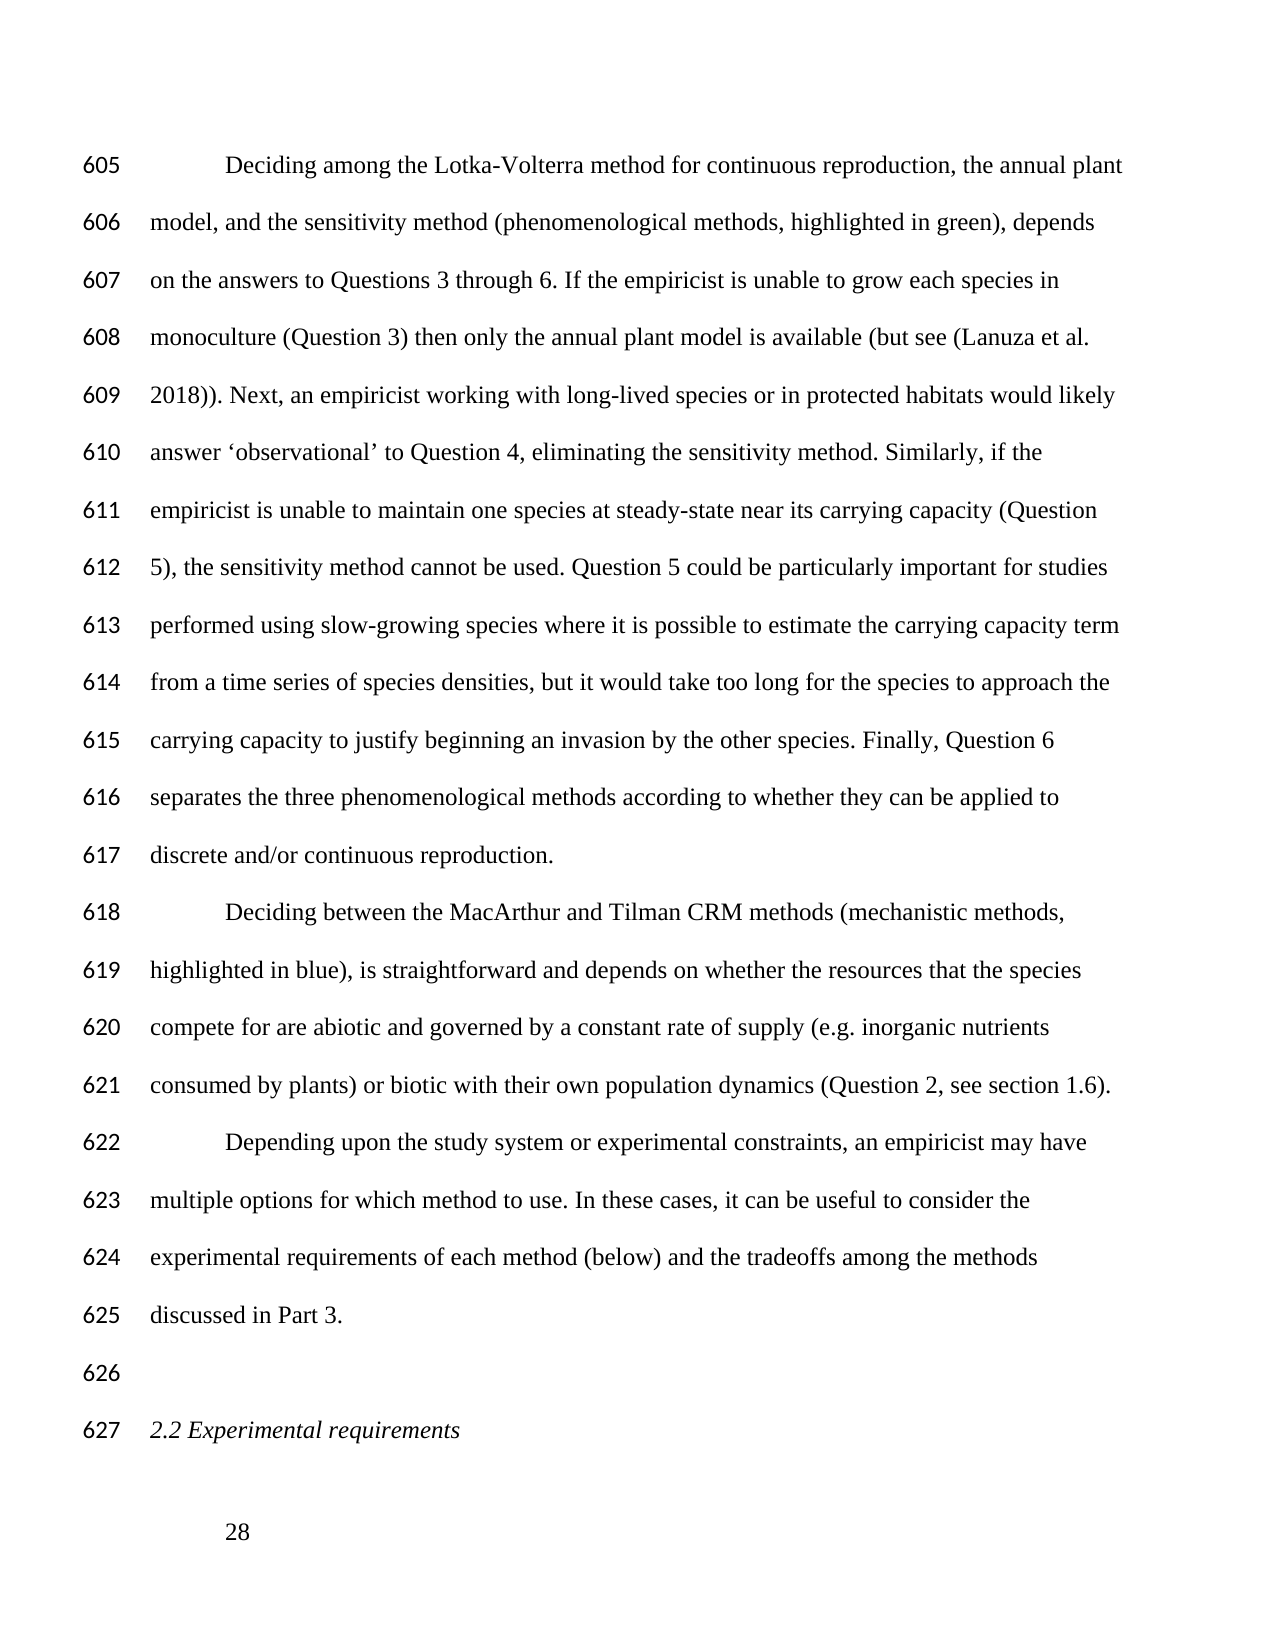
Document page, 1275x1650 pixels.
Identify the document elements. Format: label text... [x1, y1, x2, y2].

text Depending upon the study system or experimental constraints, an empiricist may have multiple options for which method to use. In these cases, it can be useful to consider the experimental requirements of each method (below) and the tradeoffs among the methods discussed in Part 3. [150, 1127, 1125, 1329]
text 2.2 Experimental requirements [150, 1415, 1125, 1444]
text Deciding among the Lotka-Volterra method for continuous reproduction, the annual plant model, and the sensitivity method (phenomenological methods, highlighted in green), depends on the answers to Questions 3 through 6. If the empiricist is unable to grow each species in monoculture (Question 3) then only the annual plant model is available (but see (Lanuza et al. 2018)). Next, an empiricist working with long-lived species or in protected habitats would likely answer ‘observational’ to Question 4, eliminating the sensitivity method. Similarly, if the empiricist is unable to maintain one species at steady-state near its carrying capacity (Question 5), the sensitivity method cannot be used. Question 5 could be particularly important for studies performed using slow-growing species where it is possible to estimate the carrying capacity term from a time series of species densities, but it would take too long for the species to approach the carrying capacity to justify beginning an invasion by the other species. Finally, Question 6 separates the three phenomenological methods according to whether they can be applied to discrete and/or continuous reproduction. [150, 150, 1125, 869]
text Deciding between the MacArthur and Tilman CRM methods (mechanistic methods, highlighted in blue), is straightforward and depends on whether the resources that the species compete for are abiotic and governed by a constant rate of supply (e.g. inorganic nutrients consumed by plants) or biotic with their own population dynamics (Question 2, see section 1.6). [150, 897, 1125, 1099]
